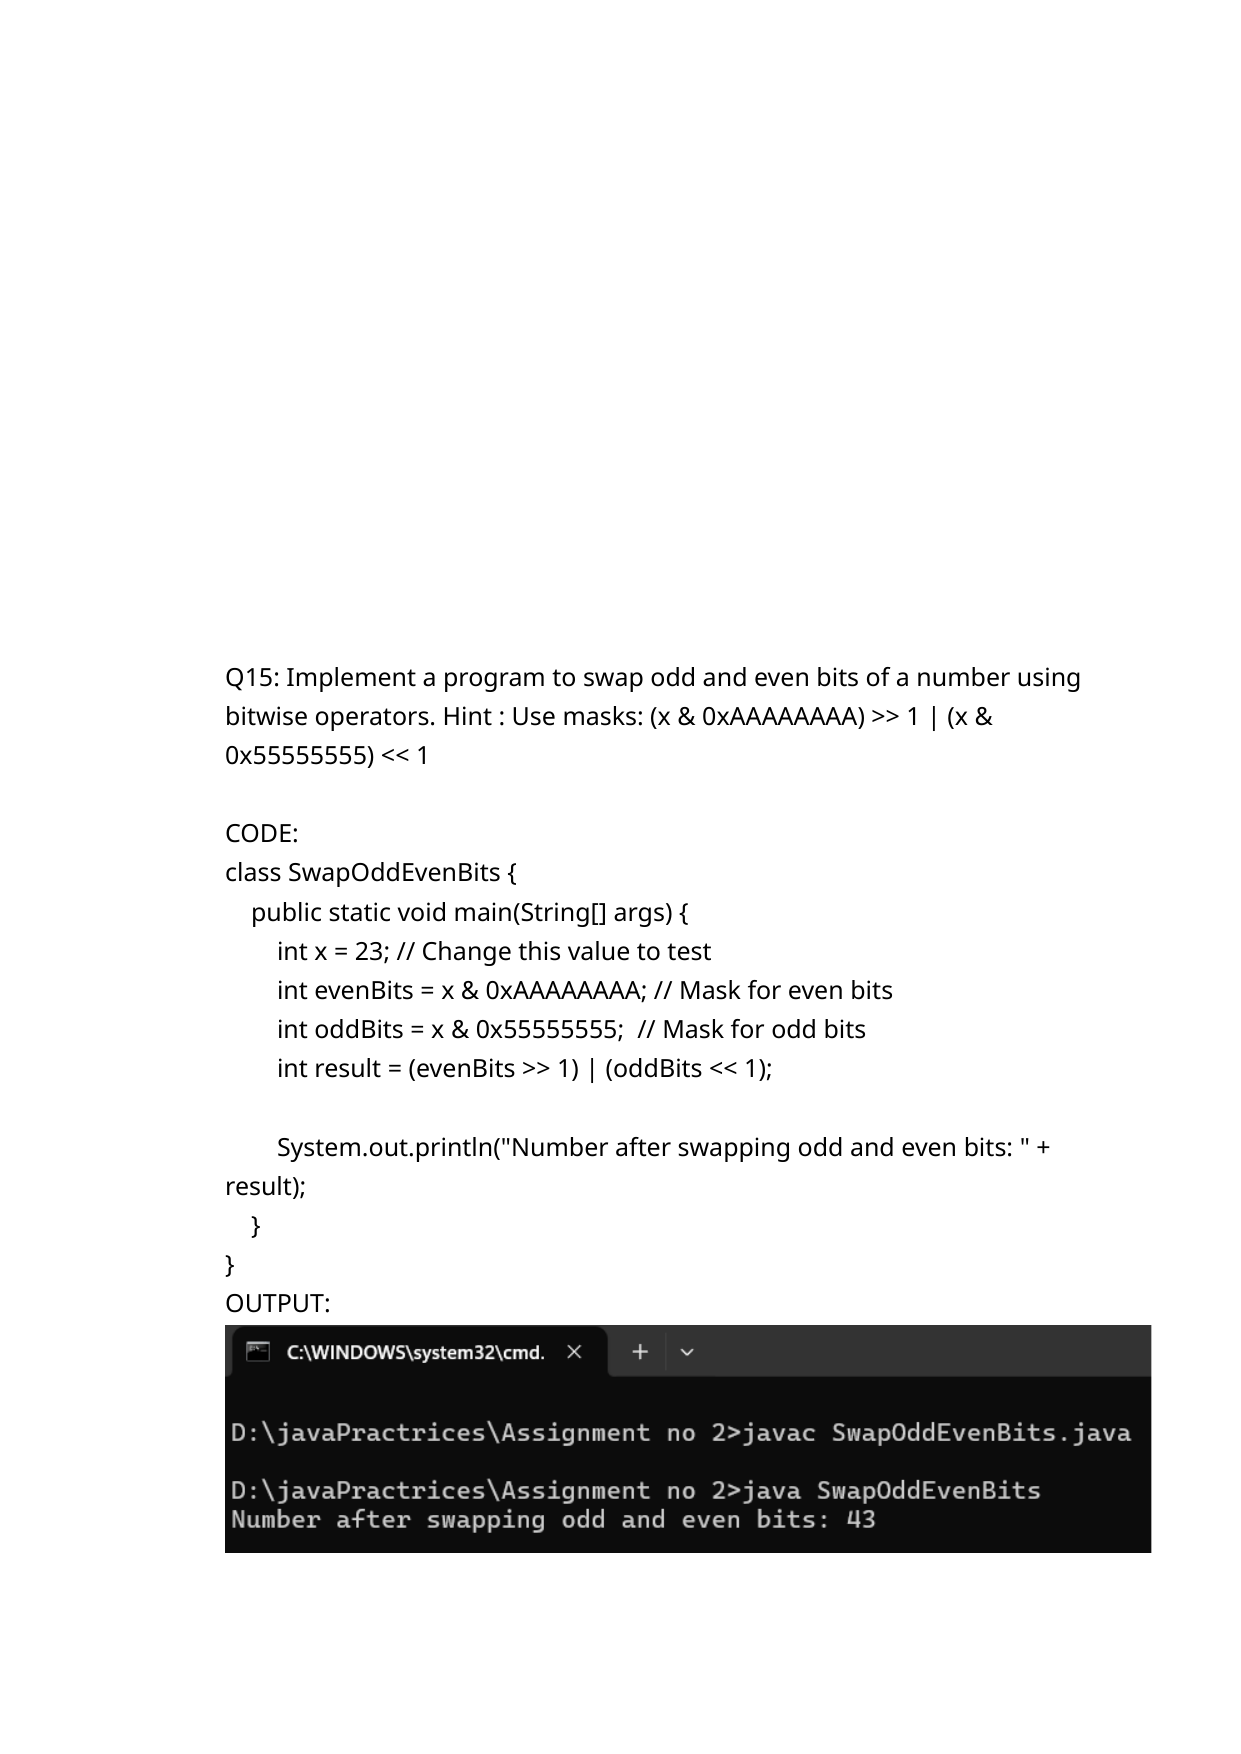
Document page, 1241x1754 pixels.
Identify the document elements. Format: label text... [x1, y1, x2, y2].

list CODE: [225, 816, 1090, 850]
list } [225, 1207, 1090, 1242]
picture [225, 1325, 1152, 1553]
list public static void main(String[] args) { [225, 894, 1090, 928]
list } [225, 1247, 1090, 1281]
list int evenBits = x & 0xAAAAAAAA; // Mask for even bits [225, 972, 1090, 1007]
list int x = 23; // Change this value to test [225, 933, 1090, 967]
list Q15: Implement a program to swap odd and even bits of a number using bitwise operators. Hint : Use masks: (x & 0xAAAAAAAA) >> 1 | (x & 0x55555555) << 1 [225, 659, 1090, 772]
list OUTPUT: [225, 1286, 1090, 1320]
list int result = (evenBits >> 1) | (oddBits << 1); [225, 1051, 1090, 1085]
list class SwapOddEvenBits { [225, 855, 1090, 889]
list System.out.println("Number after swapping odd and even bits: " + result); [225, 1129, 1090, 1202]
list int oddBits = x & 0x55555555; // Mask for odd bits [225, 1012, 1090, 1046]
